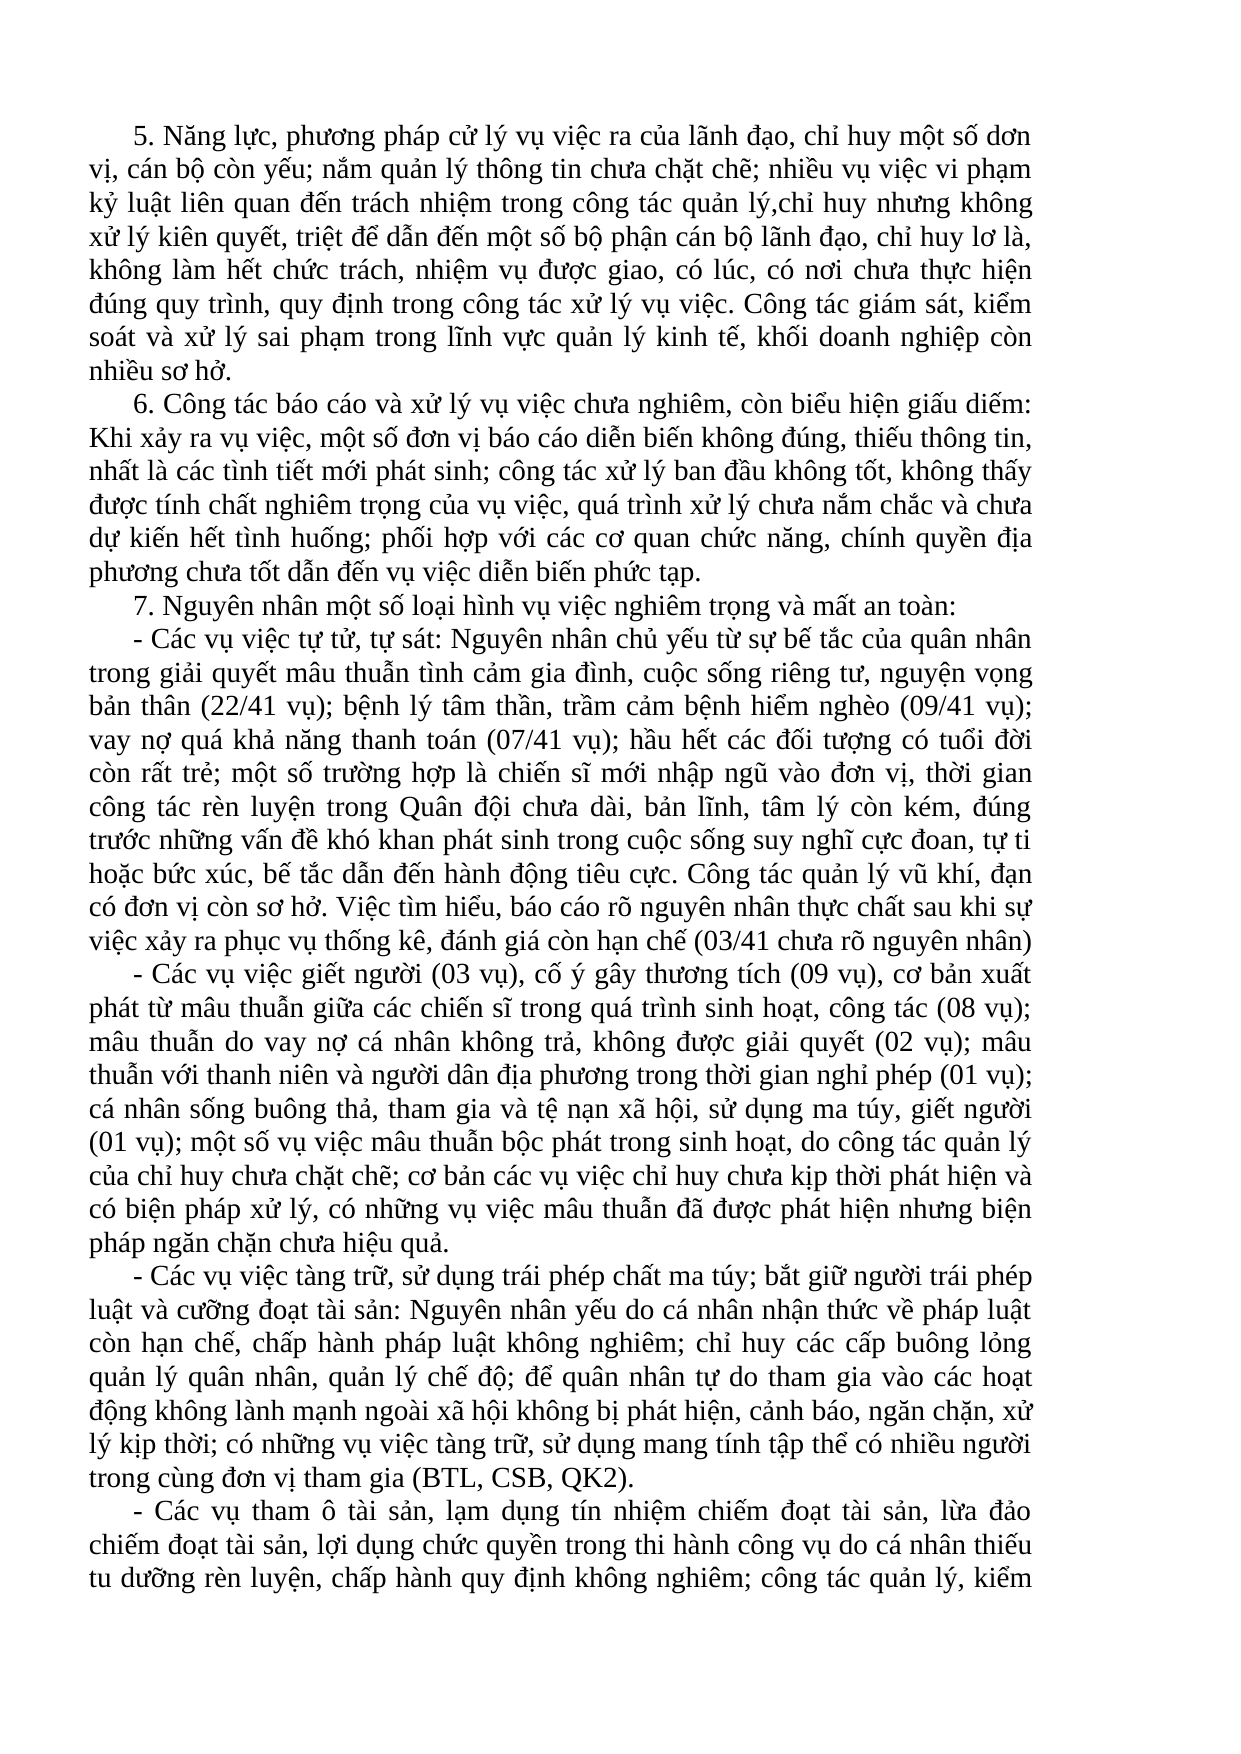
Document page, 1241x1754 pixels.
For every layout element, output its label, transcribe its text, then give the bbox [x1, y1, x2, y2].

text - Các vụ việc giết người (03 vụ), cố ý gây thương tích (09 vụ), cơ bản xuất phát từ mâu thuẫn giữa các chiến sĩ trong quá trình sinh hoạt, công tác (08 vụ); mâu thuẫn do vay nợ cá nhân không trả, không được giải quyết (02 vụ); mâu thuẫn với thanh niên và người dân địa phương trong thời gian nghỉ phép (01 vụ); cá nhân sống buông thả, tham gia và tệ nạn xã hội, sử dụng ma túy, giết người (01 vụ); một số vụ việc mâu thuẫn bộc phát trong sinh hoạt, do công tác quản lý của chỉ huy chưa chặt chẽ; cơ bản các vụ việc chỉ huy chưa kịp thời phát hiện và có biện pháp xử lý, có những vụ việc mâu thuẫn đã được phát hiện nhưng biện pháp ngăn chặn chưa hiệu quả. [89, 957, 1033, 1258]
text - Các vụ việc tự tử, tự sát: Nguyên nhân chủ yếu từ sự bế tắc của quân nhân trong giải quyết mâu thuẫn tình cảm gia đình, cuộc sống riêng tư, nguyện vọng bản thân (22/41 vụ); bệnh lý tâm thần, trầm cảm bệnh hiểm nghèo (09/41 vụ); vay nợ quá khả năng thanh toán (07/41 vụ); hầu hết các đối tượng có tuổi đời còn rất trẻ; một số trường hợp là chiến sĩ mới nhập ngũ vào đơn vị, thời gian công tác rèn luyện trong Quân đội chưa dài, bản lĩnh, tâm lý còn kém, đúng trước những vấn đề khó khan phát sinh trong cuộc sống suy nghĩ cực đoan, tự ti hoặc bức xúc, bế tắc dẫn đến hành động tiêu cực. Công tác quản lý vũ khí, đạn có đơn vị còn sơ hở. Việc tìm hiểu, báo cáo rõ nguyên nhân thực chất sau khi sự việc xảy ra phục vụ thống kê, đánh giá còn hạn chế (03/41 chưa rõ nguyên nhân) [89, 621, 1033, 957]
text 5. Năng lực, phương pháp cử lý vụ việc ra của lãnh đạo, chỉ huy một số dơn vị, cán bộ còn yếu; nắm quản lý thông tin chưa chặt chẽ; nhiều vụ việc vi phạm kỷ luật liên quan đến trách nhiệm trong công tác quản lý,chỉ huy nhưng không xử lý kiên quyết, triệt để dẫn đến một số bộ phận cán bộ lãnh đạo, chỉ huy lơ là, không làm hết chức trách, nhiệm vụ được giao, có lúc, có nơi chưa thực hiện đúng quy trình, quy định trong công tác xử lý vụ việc. Công tác giám sát, kiểm soát và xử lý sai phạm trong lĩnh vực quản lý kinh tế, khối doanh nghiệp còn nhiều sơ hở. [89, 118, 1033, 386]
text - Các vụ việc tàng trữ, sử dụng trái phép chất ma túy; bắt giữ người trái phép luật và cưỡng đoạt tài sản: Nguyên nhân yếu do cá nhân nhận thức về pháp luật còn hạn chế, chấp hành pháp luật không nghiêm; chỉ huy các cấp buông lỏng quản lý quân nhân, quản lý chế độ; để quân nhân tự do tham gia vào các hoạt động không lành mạnh ngoài xã hội không bị phát hiện, cảnh báo, ngăn chặn, xử lý kịp thời; có những vụ việc tàng trữ, sử dụng mang tính tập thể có nhiều người trong cùng đơn vị tham gia (BTL, CSB, QK2). [89, 1258, 1033, 1493]
text 6. Công tác báo cáo và xử lý vụ việc chưa nghiêm, còn biểu hiện giấu diếm: Khi xảy ra vụ việc, một số đơn vị báo cáo diễn biến không đúng, thiếu thông tin, nhất là các tình tiết mới phát sinh; công tác xử lý ban đầu không tốt, không thấy được tính chất nghiêm trọng của vụ việc, quá trình xử lý chưa nắm chắc và chưa dự kiến hết tình huống; phối hợp với các cơ quan chức năng, chính quyền địa phương chưa tốt dẫn đến vụ việc diễn biến phức tạp. [89, 386, 1033, 588]
text 7. Nguyên nhân một số loại hình vụ việc nghiêm trọng và mất an toàn: [89, 588, 1033, 621]
